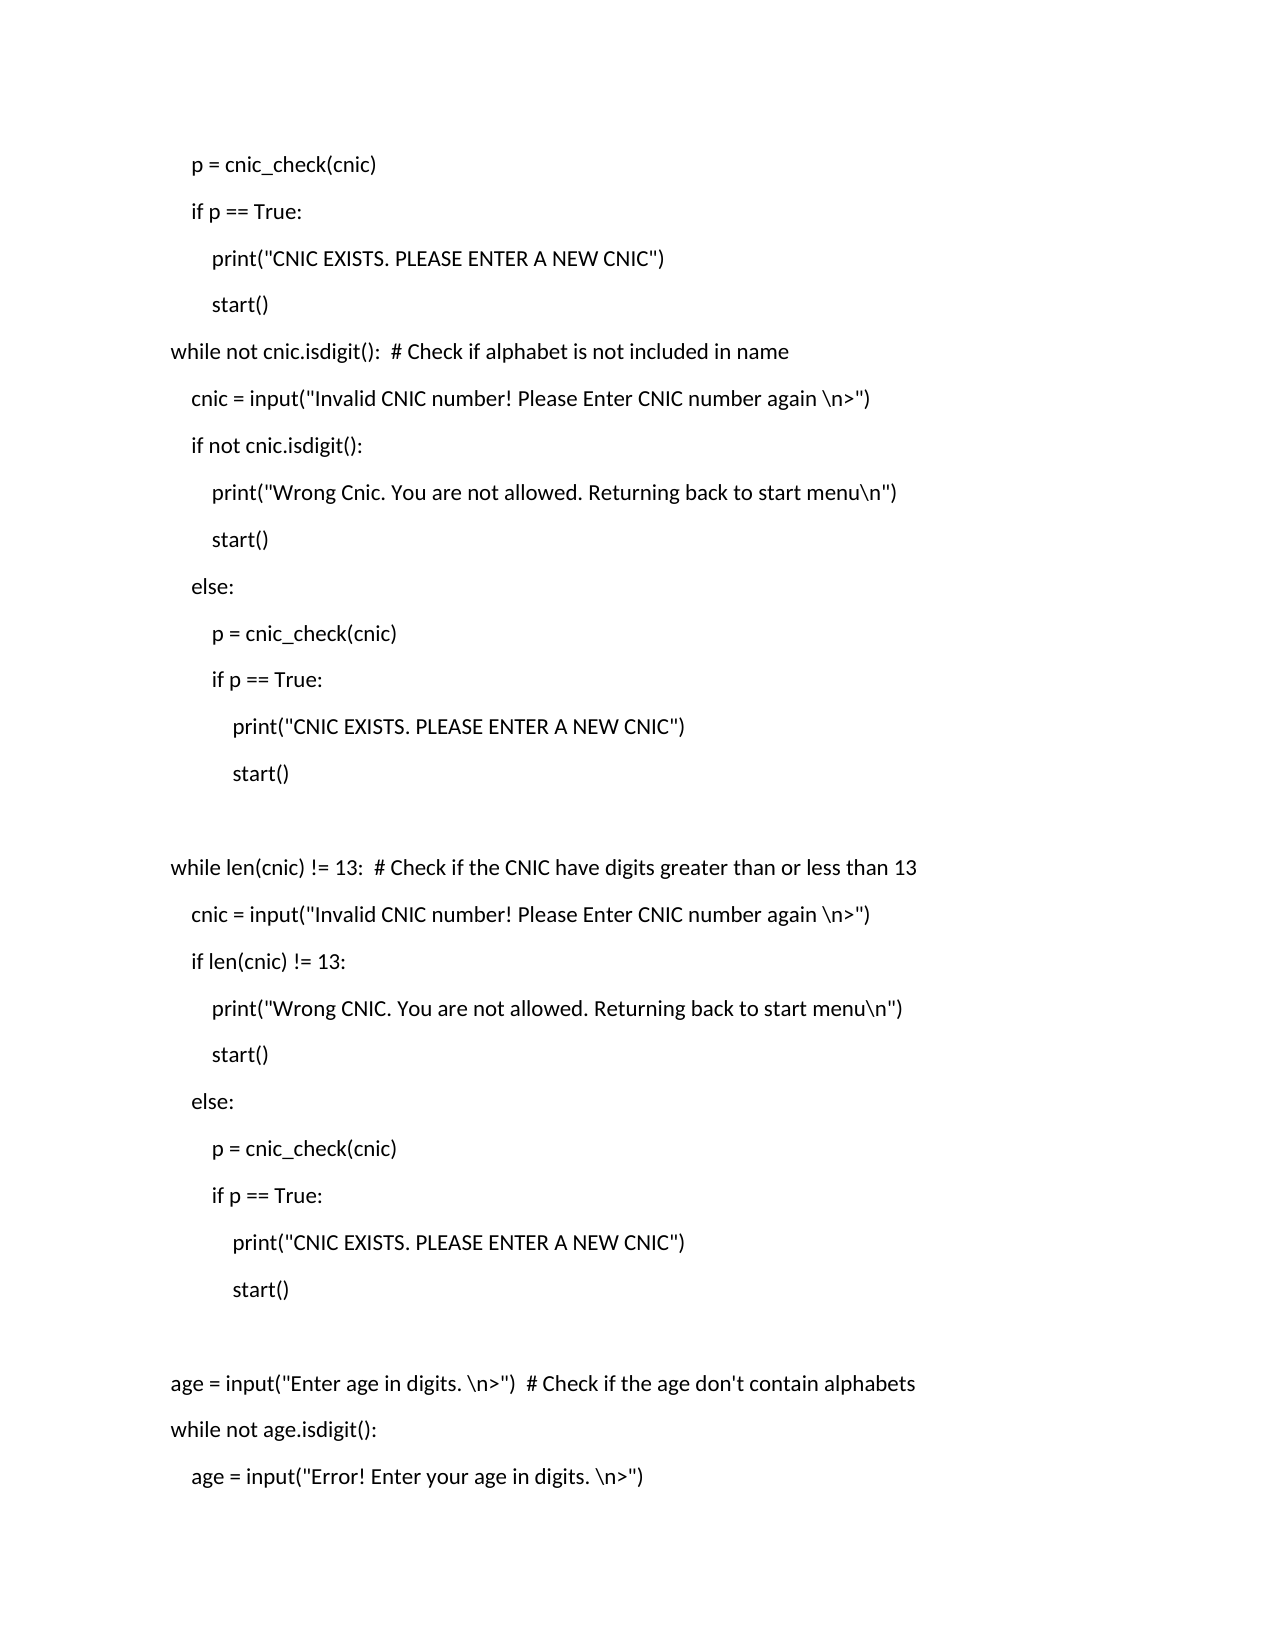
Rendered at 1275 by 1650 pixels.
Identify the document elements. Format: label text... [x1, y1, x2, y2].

text print("CNIC EXISTS. PLEASE ENTER A NEW CNIC") [150, 244, 1125, 272]
text start() [150, 291, 1125, 319]
text age = input("Enter age in digits. \n>") # Check if the age don't contain alphabets [150, 1369, 1125, 1397]
text else: [150, 1087, 1125, 1116]
text print("Wrong CNIC. You are not allowed. Returning back to start menu\n") [150, 994, 1125, 1022]
text if p == True: [150, 1181, 1125, 1209]
text if len(cnic) != 13: [150, 947, 1125, 975]
text age = input("Error! Enter your age in digits. \n>") [150, 1462, 1125, 1491]
text print("CNIC EXISTS. PLEASE ENTER A NEW CNIC") [150, 712, 1125, 741]
text p = cnic_check(cnic) [150, 1134, 1125, 1162]
text if p == True: [150, 197, 1125, 225]
text start() [150, 1041, 1125, 1069]
text cnic = input("Invalid CNIC number! Please Enter CNIC number again \n>") [150, 384, 1125, 412]
text p = cnic_check(cnic) [150, 150, 1125, 178]
text while not cnic.isdigit(): # Check if alphabet is not included in name [150, 337, 1125, 366]
text if p == True: [150, 666, 1125, 694]
text else: [150, 572, 1125, 600]
text start() [150, 759, 1125, 787]
text print("CNIC EXISTS. PLEASE ENTER A NEW CNIC") [150, 1228, 1125, 1256]
text start() [150, 525, 1125, 553]
text start() [150, 1275, 1125, 1303]
text if not cnic.isdigit(): [150, 431, 1125, 459]
text while len(cnic) != 13: # Check if the CNIC have digits greater than or less than 13 [150, 853, 1125, 881]
text while not age.isdigit(): [150, 1416, 1125, 1444]
text p = cnic_check(cnic) [150, 619, 1125, 647]
text print("Wrong Cnic. You are not allowed. Returning back to start menu\n") [150, 478, 1125, 506]
text cnic = input("Invalid CNIC number! Please Enter CNIC number again \n>") [150, 900, 1125, 928]
